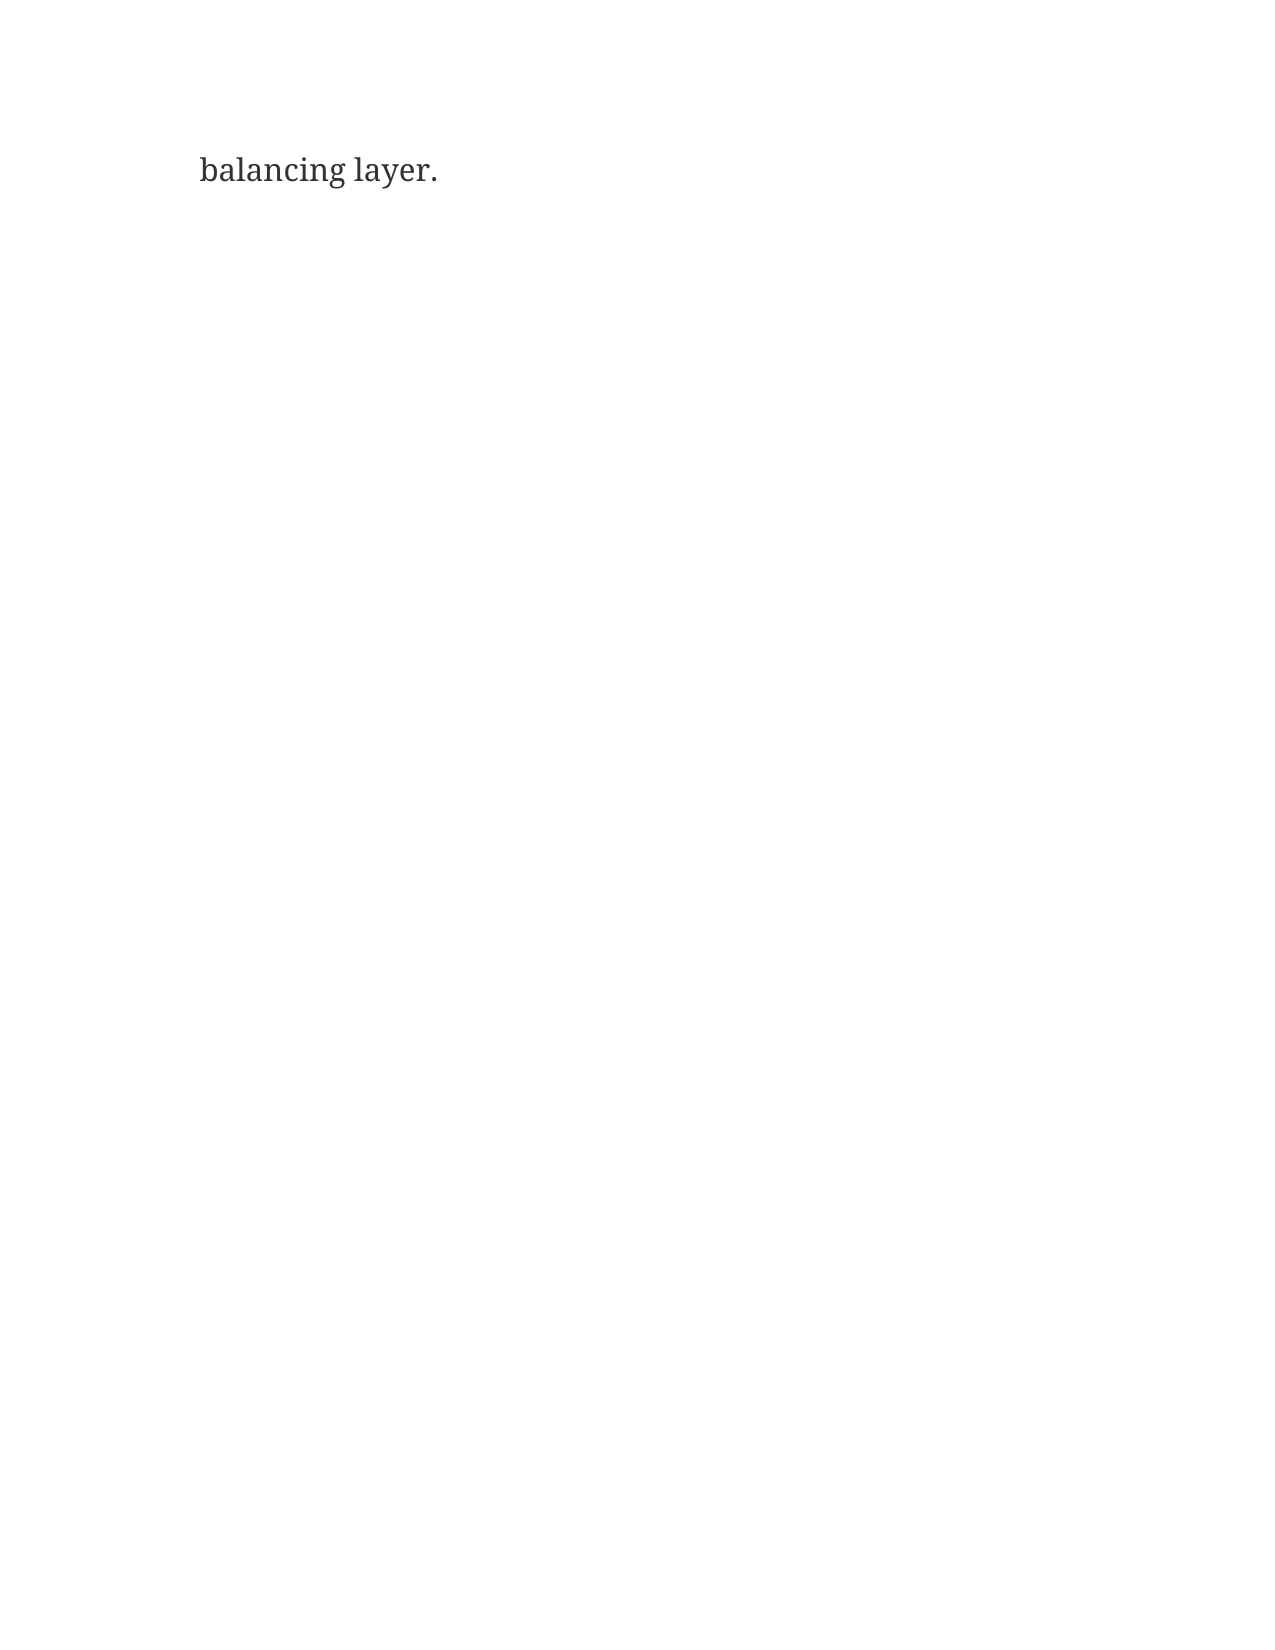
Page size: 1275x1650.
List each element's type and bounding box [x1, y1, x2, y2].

text [199, 148, 1074, 191]
